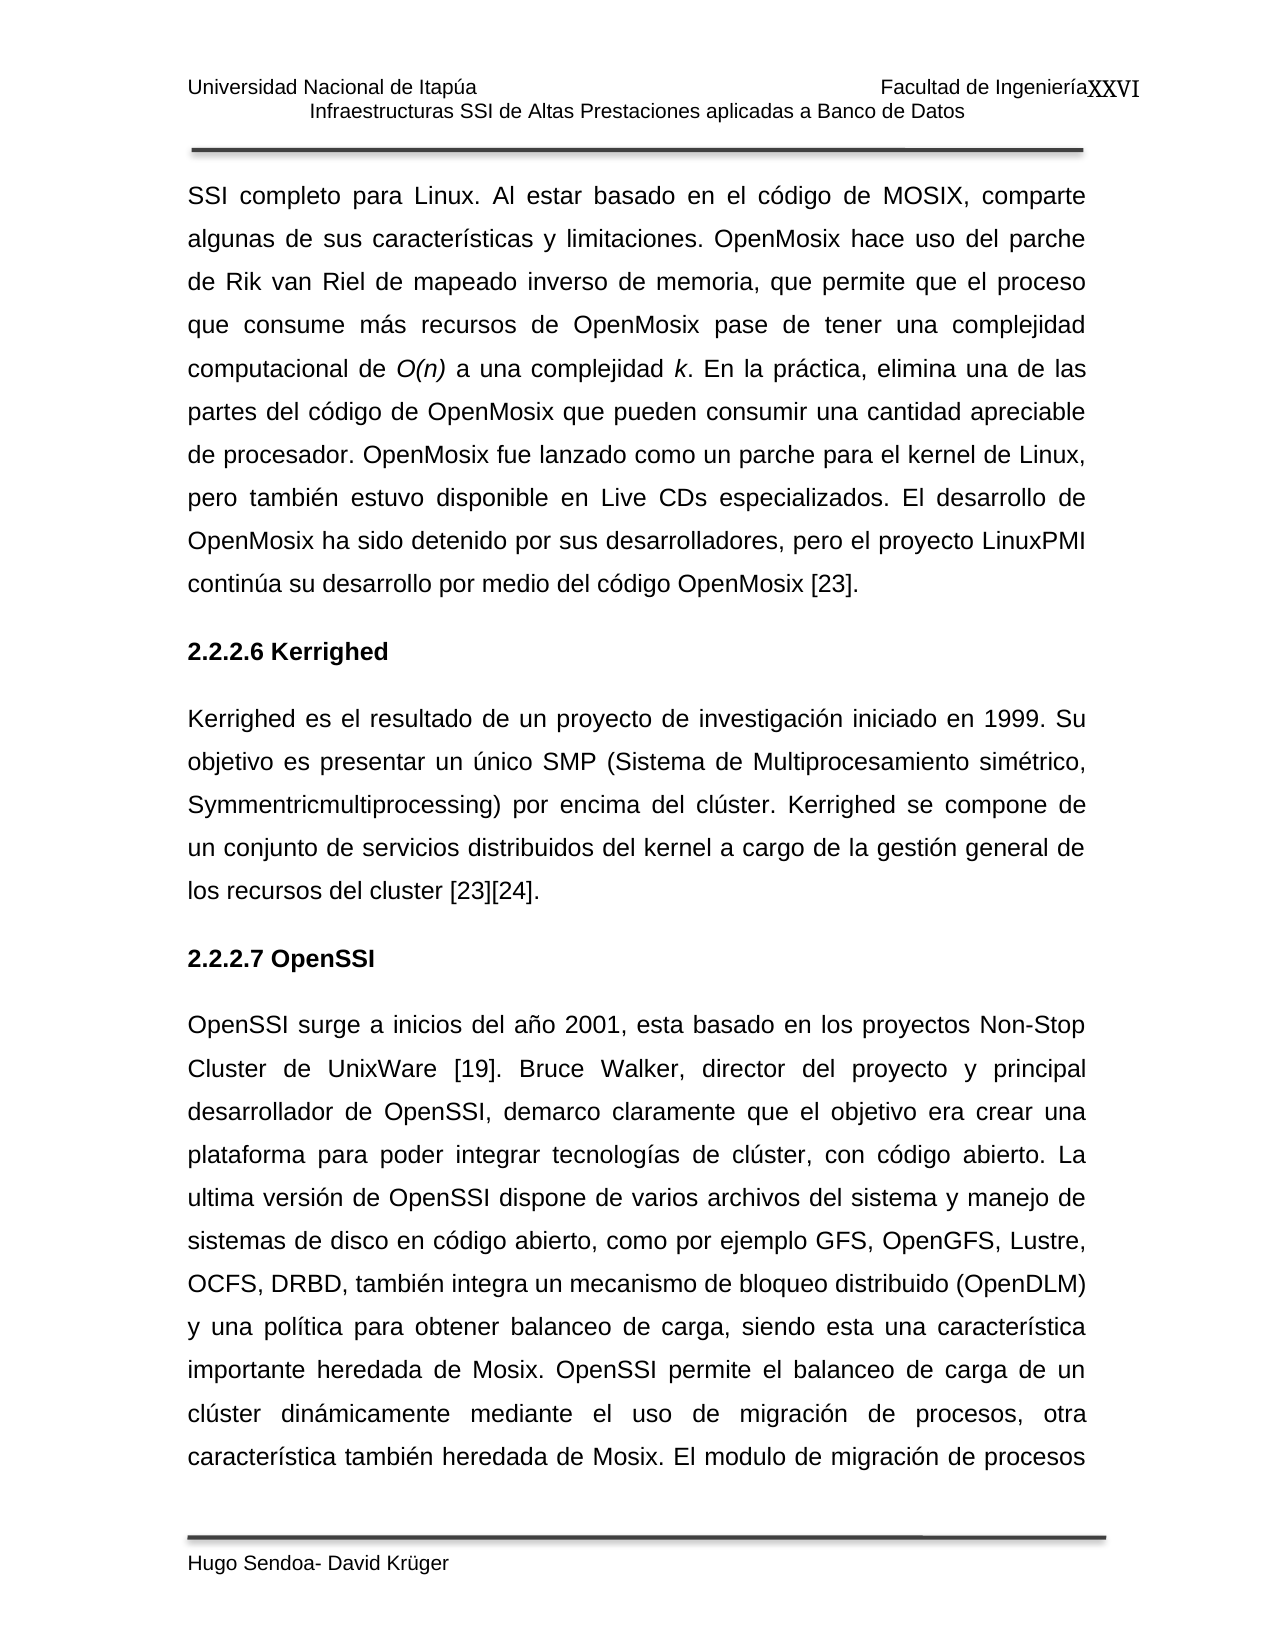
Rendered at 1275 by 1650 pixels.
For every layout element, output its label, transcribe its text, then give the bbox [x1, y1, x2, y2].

subtitle 2.2.2.6 Kerrighed [187, 637, 1087, 666]
text Kerrighed es el resultado de un proyecto de investigación iniciado en 1999. Su objetivo es presentar un único SMP (Sistema de Multiprocesamiento simétrico, Symmentricmultiprocessing) por encima del clúster. Kerrighed se compone de un conjunto de servicios distribuidos del kernel a cargo de la gestión general de los recursos del cluster [23][24]. [187, 704, 1087, 905]
subtitle 2.2.2.7 OpenSSI [187, 944, 1087, 973]
